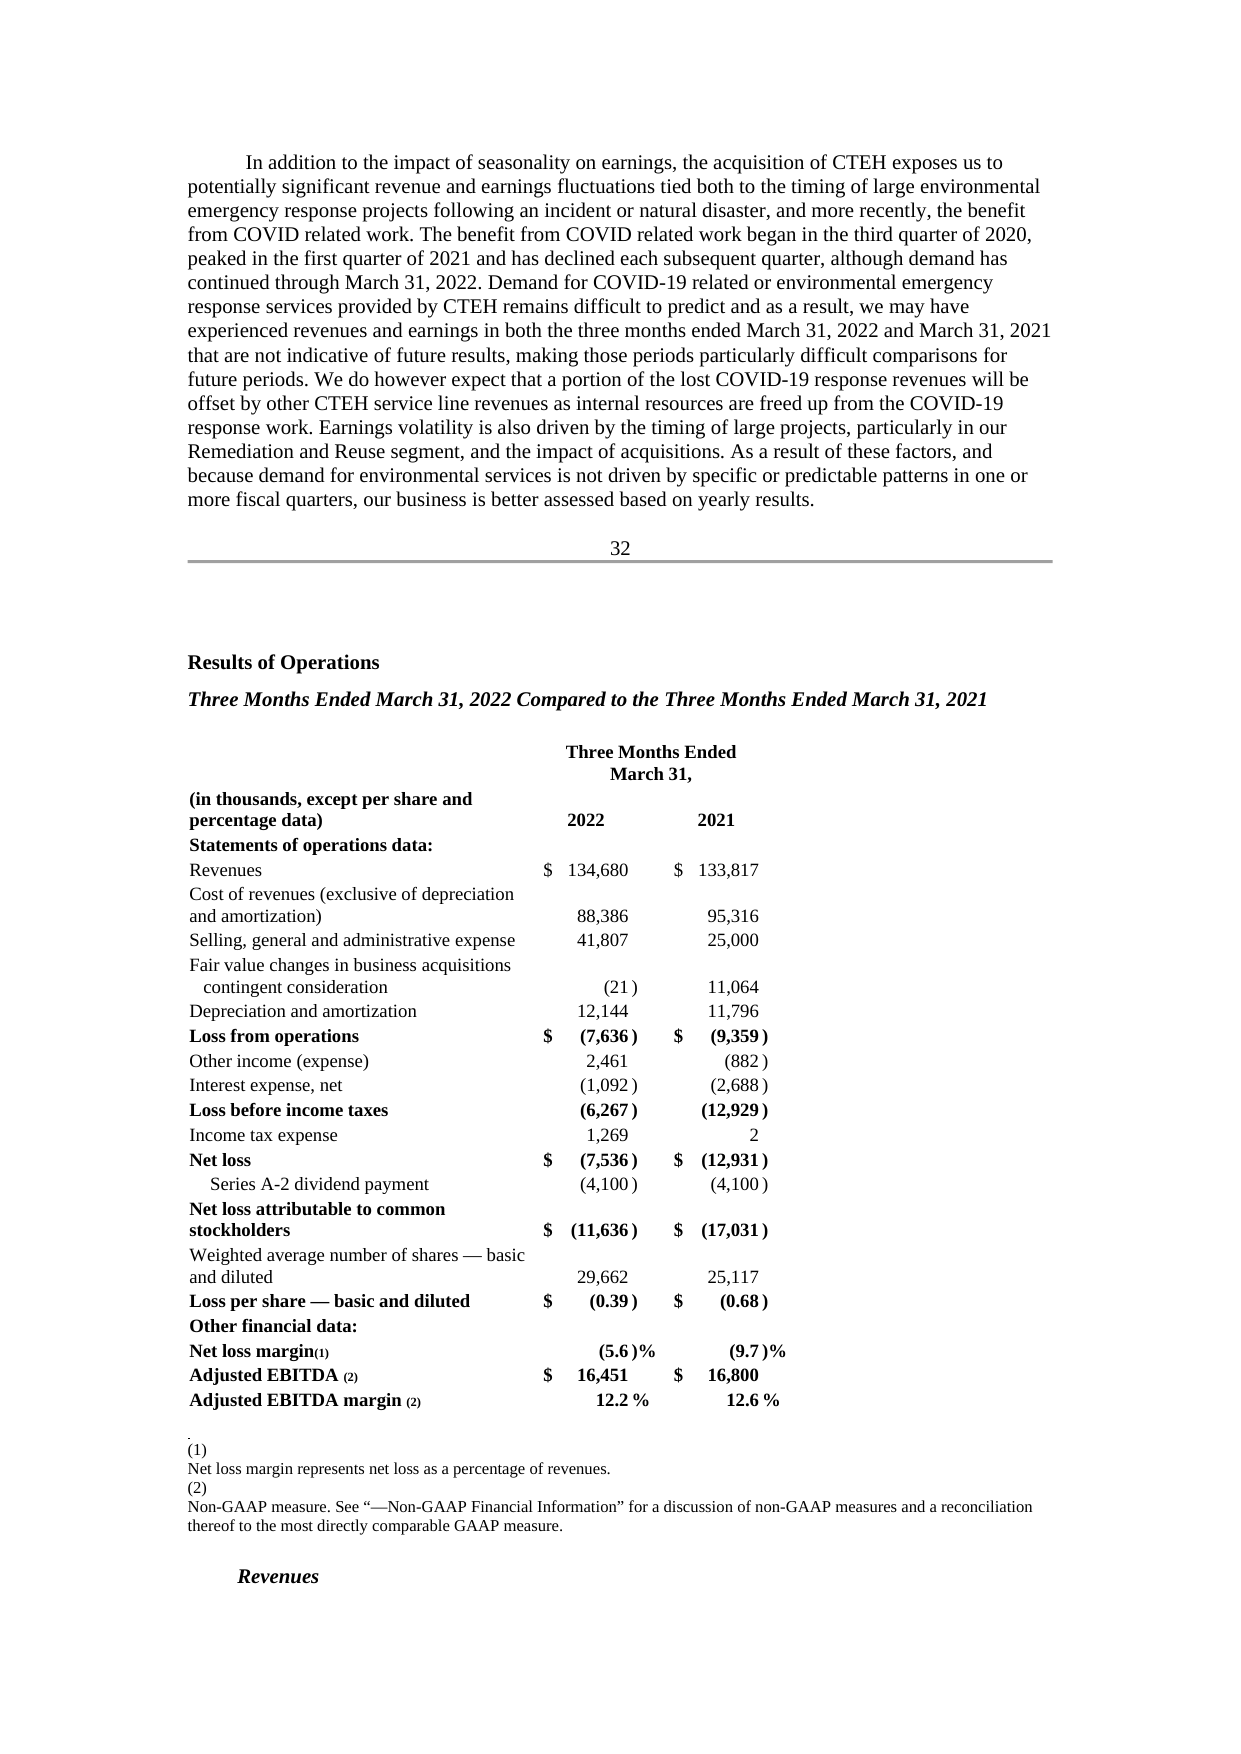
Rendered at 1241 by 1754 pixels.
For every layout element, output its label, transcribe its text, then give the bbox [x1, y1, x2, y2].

text In addition to the impact of seasonality on earnings, the acquisition of CTEH exposes us to potentially significant revenue and earnings fluctuations tied both to the timing of large environmental emergency response projects following an incident or natural disaster, and more recently, the benefit from COVID related work. The benefit from COVID related work began in the third quarter of 2020, peaked in the first quarter of 2021 and has declined each subsequent quarter, although demand has continued through March 31, 2022. Demand for COVID-19 related or environmental emergency response services provided by CTEH remains difficult to predict and as a result, we may have experienced revenues and earnings in both the three months ended March 31, 2022 and March 31, 2021 that are not indicative of future results, making those periods particularly difficult comparisons for future periods. We do however expect that a portion of the lost COVID-19 response revenues will be offset by other CTEH service line revenues as internal resources are freed up from the COVID-19 response work. Earnings volatility is also driven by the timing of large projects, particularly in our Remediation and Reuse segment, and the impact of acquisitions. As a result of these factors, and because demand for environmental services is not driven by specific or predictable patterns in one or more fiscal quarters, our business is better assessed based on yearly results. [187, 150, 1053, 511]
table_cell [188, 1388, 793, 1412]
text (1) [187, 1439, 1053, 1458]
text 32 [187, 536, 1053, 560]
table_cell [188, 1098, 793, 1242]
text Non-GAAP measure. See “—Non-GAAP Financial Information” for a discussion of non-GAAP measures and a reconciliation thereof to the most directly comparable GAAP measure. [187, 1497, 1053, 1535]
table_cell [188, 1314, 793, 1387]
text Revenues [237, 1564, 1053, 1588]
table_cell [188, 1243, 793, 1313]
text Results of Operations [187, 650, 1053, 674]
text (2) [187, 1478, 1053, 1497]
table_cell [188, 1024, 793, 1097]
text Net loss margin represents net loss as a percentage of revenues. [187, 1458, 1053, 1478]
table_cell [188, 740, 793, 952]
text Three Months Ended March 31, 2022 Compared to the Three Months Ended March 31, 2021 [187, 687, 1053, 711]
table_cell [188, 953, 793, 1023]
